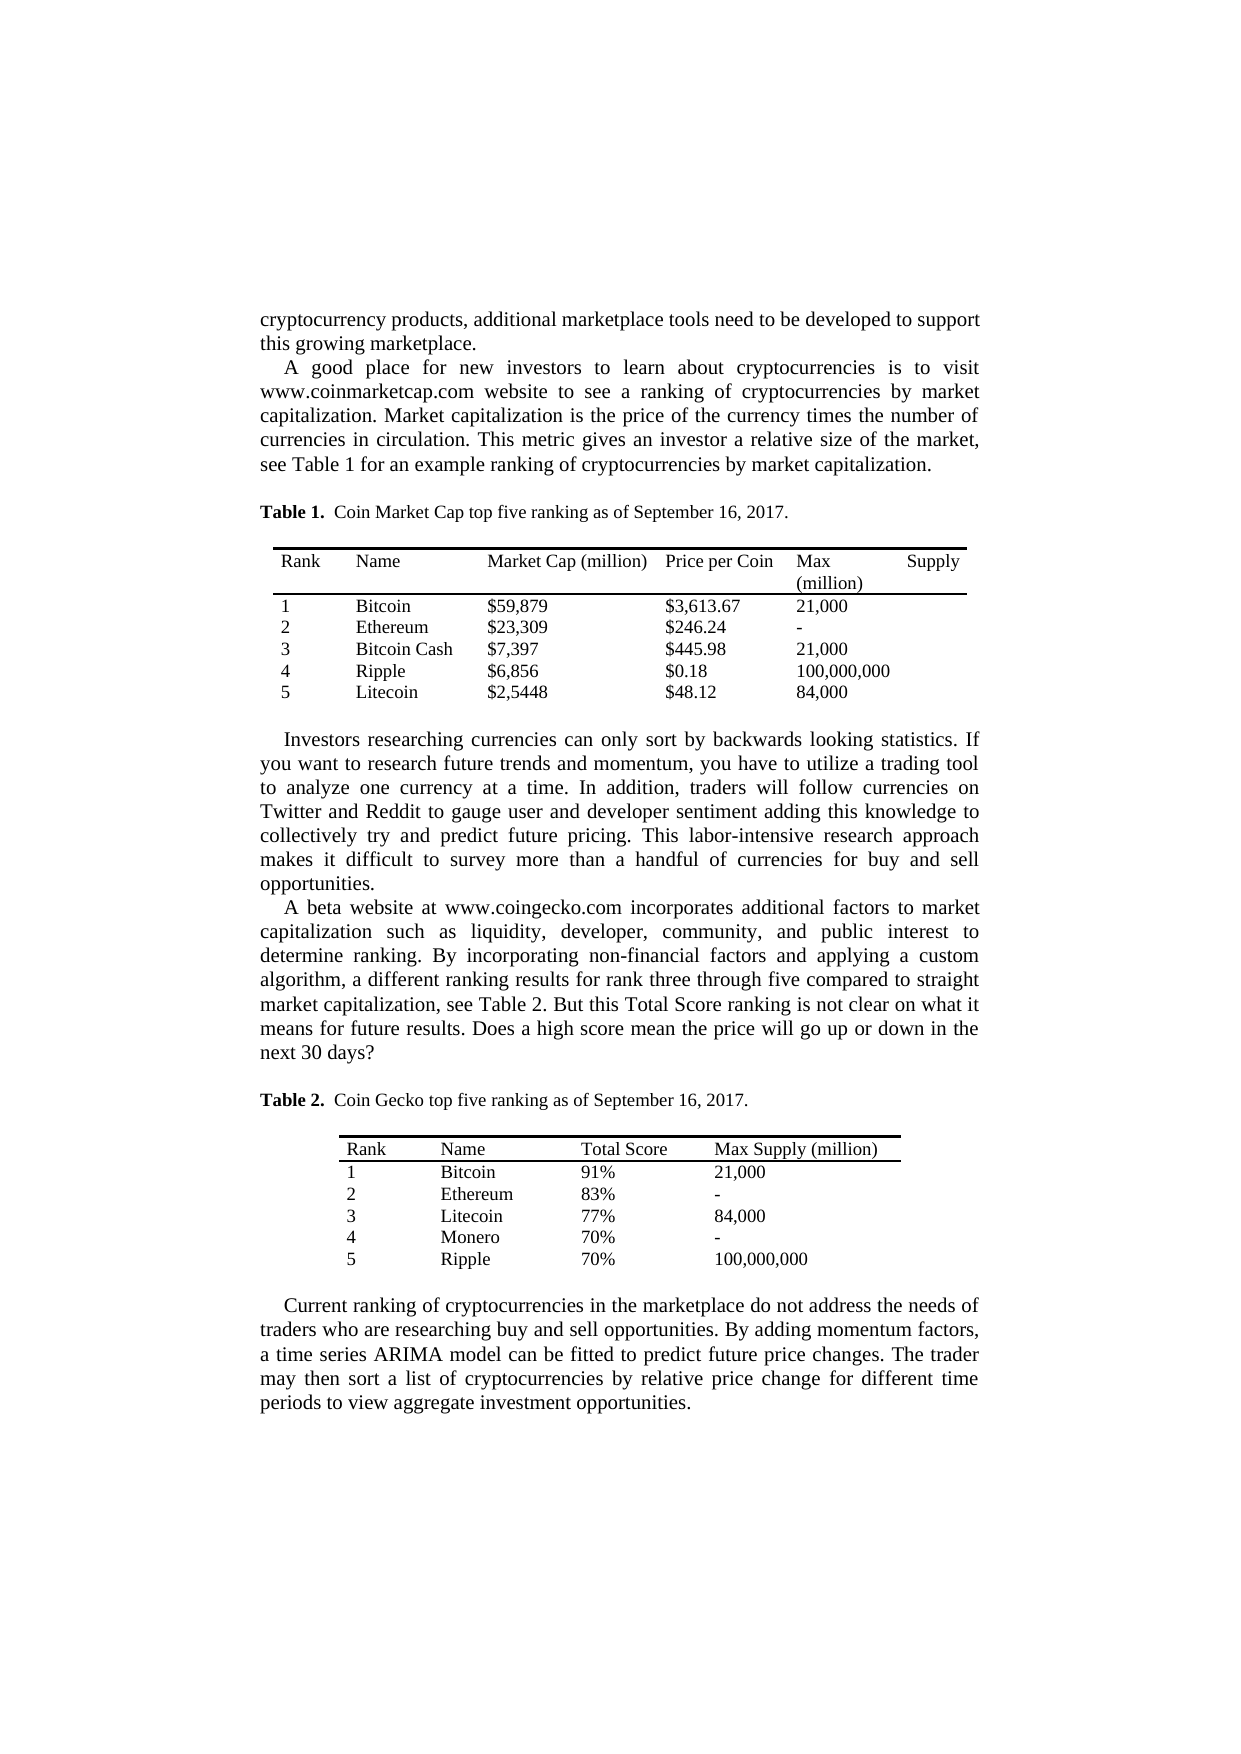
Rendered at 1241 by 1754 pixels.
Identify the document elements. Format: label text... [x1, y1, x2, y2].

table_cell Bitcoin Cash [348, 638, 480, 659]
table_cell 100,000,000 [789, 660, 967, 681]
table_header Max Supply (million) [789, 550, 967, 593]
table_cell $3,613.67 [658, 595, 789, 616]
table_cell - [707, 1226, 901, 1248]
table_cell 21,000 [789, 638, 967, 659]
table_cell - [707, 1183, 901, 1204]
table_cell $445.98 [658, 638, 789, 659]
table_cell 5 [273, 681, 348, 703]
table_cell $59,879 [480, 595, 658, 616]
table_cell $2,5448 [480, 681, 658, 703]
table_cell - [789, 616, 967, 638]
text A beta website at www.coingecko.com incorporates additional factors to market capitalization such as liquidity, developer, community, and public interest to determine ranking. By incorporating non-financial factors and applying a custom algorithm, a different ranking results for rank three through five compared to straight market capitalization, see Table 2. But this Total Score ranking is not clear on what it means for future results. Does a high score mean the price will go up or down in the next 30 days? [260, 895, 980, 1064]
table_header Rank [339, 1138, 433, 1160]
text Investors researching currencies can only sort by backwards looking statistics. If you want to research future trends and momentum, you have to utilize a trading tool to analyze one currency at a time. In addition, traders will follow currencies on Twitter and Reddit to gauge user and developer sentiment adding this knowledge to collectively try and predict future pricing. This labor-intensive research approach makes it difficult to survey more than a handful of currencies for buy and sell opportunities. [260, 727, 980, 895]
table_cell $6,856 [480, 660, 658, 681]
table_cell 91% [574, 1162, 707, 1183]
table_cell $23,309 [480, 616, 658, 638]
text Current ranking of cryptocurrencies in the marketplace do not address the needs of traders who are researching buy and sell opportunities. By adding momentum factors, a time series ARIMA model can be fitted to predict future price changes. The trader may then sort a list of cryptocurrencies by relative price change for different time periods to view aggregate investment opportunities. [260, 1293, 980, 1414]
table_cell 70% [574, 1248, 707, 1269]
table_cell 2 [273, 616, 348, 638]
table_cell Ethereum [433, 1183, 573, 1204]
table_header Rank [273, 550, 348, 593]
table_cell 70% [574, 1226, 707, 1248]
table_cell Bitcoin [433, 1162, 573, 1183]
table_cell $246.24 [658, 616, 789, 638]
table_header Max Supply (million) [707, 1138, 901, 1160]
table_cell Bitcoin [348, 595, 480, 616]
table_cell 21,000 [707, 1162, 901, 1183]
table_cell 4 [273, 660, 348, 681]
table_cell Litecoin [433, 1205, 573, 1226]
table_cell 4 [339, 1226, 433, 1248]
table_cell 77% [574, 1205, 707, 1226]
table_cell 1 [339, 1162, 433, 1183]
table_cell 100,000,000 [707, 1248, 901, 1269]
table_cell $0.18 [658, 660, 789, 681]
table_cell 84,000 [707, 1205, 901, 1226]
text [260, 307, 980, 355]
table_cell Monero [433, 1226, 573, 1248]
text A good place for new investors to learn about cryptocurrencies is to visit www.coinmarketcap.com website to see a ranking of cryptocurrencies by market capitalization. Market capitalization is the price of the currency times the number of currencies in circulation. This metric gives an investor a relative size of the market, see Table 1 for an example ranking of cryptocurrencies by market capitalization. [260, 355, 980, 476]
title Table 2. Coin Gecko top five ranking as of September 16, 2017. [260, 1089, 980, 1110]
table_cell 83% [574, 1183, 707, 1204]
table_cell Ethereum [348, 616, 480, 638]
table_header Total Score [574, 1138, 707, 1160]
table_header Market Cap (million) [480, 550, 658, 593]
table_cell $48.12 [658, 681, 789, 703]
table_cell 84,000 [789, 681, 967, 703]
table_header Name [348, 550, 480, 593]
table_cell 3 [273, 638, 348, 659]
table_header Name [433, 1138, 573, 1160]
table_cell 1 [273, 595, 348, 616]
table_header Price per Coin [658, 550, 789, 593]
table_cell 5 [339, 1248, 433, 1269]
table_cell Ripple [433, 1248, 573, 1269]
table_cell Litecoin [348, 681, 480, 703]
table_cell 2 [339, 1183, 433, 1204]
table_cell 21,000 [789, 595, 967, 616]
title Table 1. Coin Market Cap top five ranking as of September 16, 2017. [260, 501, 980, 522]
table_cell 3 [339, 1205, 433, 1226]
table_cell $7,397 [480, 638, 658, 659]
table_cell Ripple [348, 660, 480, 681]
